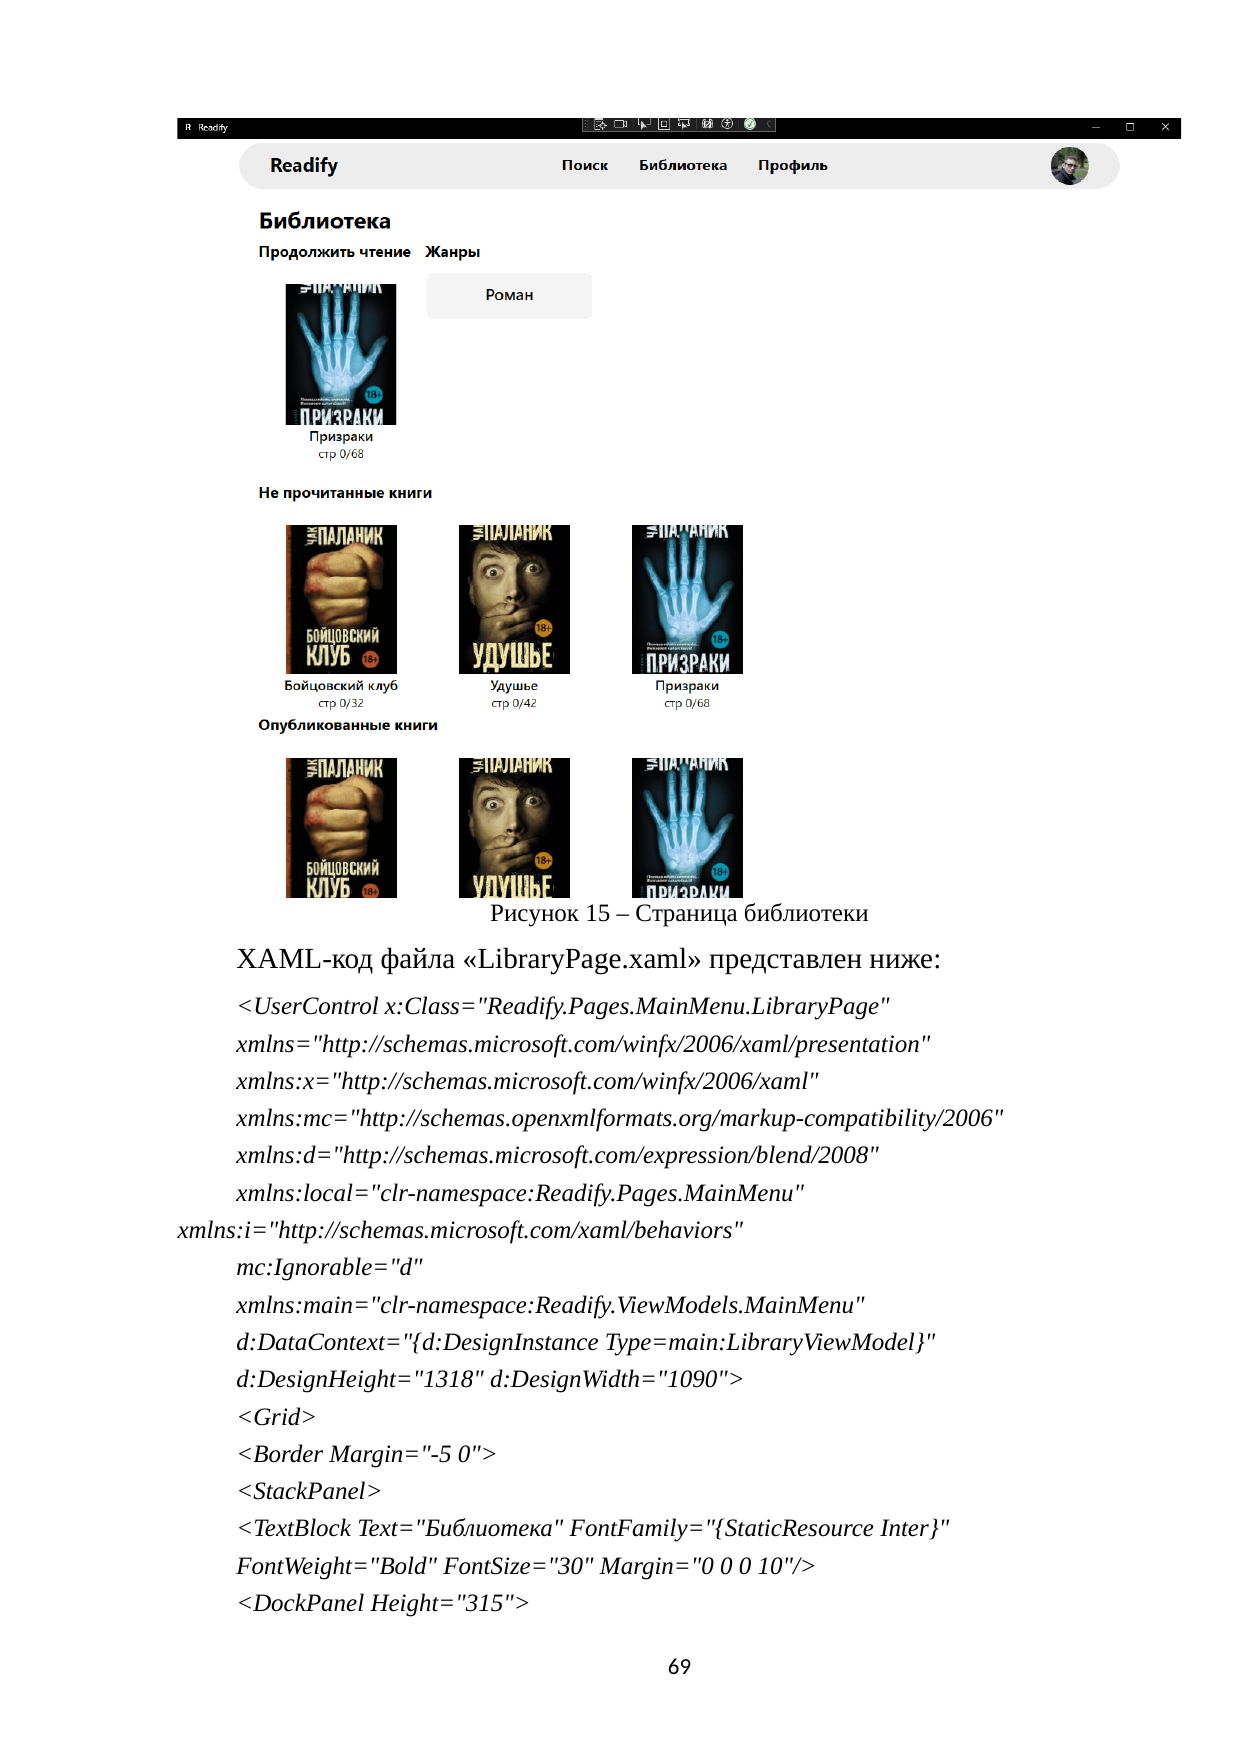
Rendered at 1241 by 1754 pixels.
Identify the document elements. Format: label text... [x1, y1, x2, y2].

picture [177, 118, 1182, 898]
text FontWeight="Bold" FontSize="30" Margin="0 0 0 10"/> [177, 1551, 1181, 1579]
text d:DesignHeight="1318" d:DesignWidth="1090"> [177, 1364, 1181, 1393]
text xmlns:mc="http://schemas.openxmlformats.org/markup-compatibility/2006" [177, 1103, 1181, 1132]
text <DockPanel Height="315"> [177, 1588, 1181, 1617]
text <StackPanel> [177, 1476, 1181, 1505]
text <Border Margin="-5 0"> [177, 1439, 1181, 1468]
text XAML-код файла «LibraryPage.xaml» представлен ниже: [177, 941, 1181, 975]
text xmlns:x="http://schemas.microsoft.com/winfx/2006/xaml" [177, 1066, 1181, 1095]
text d:DataContext="{d:DesignInstance Type=main:LibraryViewModel}" [177, 1327, 1181, 1356]
text xmlns:d="http://schemas.microsoft.com/expression/blend/2008" [177, 1141, 1181, 1169]
text <TextBlock Text="Библиотека" FontFamily="{StaticResource Inter}" [177, 1513, 1181, 1542]
text mc:Ignorable="d" [177, 1252, 1181, 1281]
text xmlns="http://schemas.microsoft.com/winfx/2006/xaml/presentation" [177, 1029, 1181, 1057]
text xmlns:local="clr-namespace:Readify.Pages.MainMenu" xmlns:i="http://schemas.microsoft.com/xaml/behaviors" [177, 1178, 1181, 1244]
text <Grid> [177, 1402, 1181, 1430]
text xmlns:main="clr-namespace:Readify.ViewModels.MainMenu" [177, 1290, 1181, 1318]
text <UserControl x:Class="Readify.Pages.MainMenu.LibraryPage" [177, 991, 1181, 1020]
